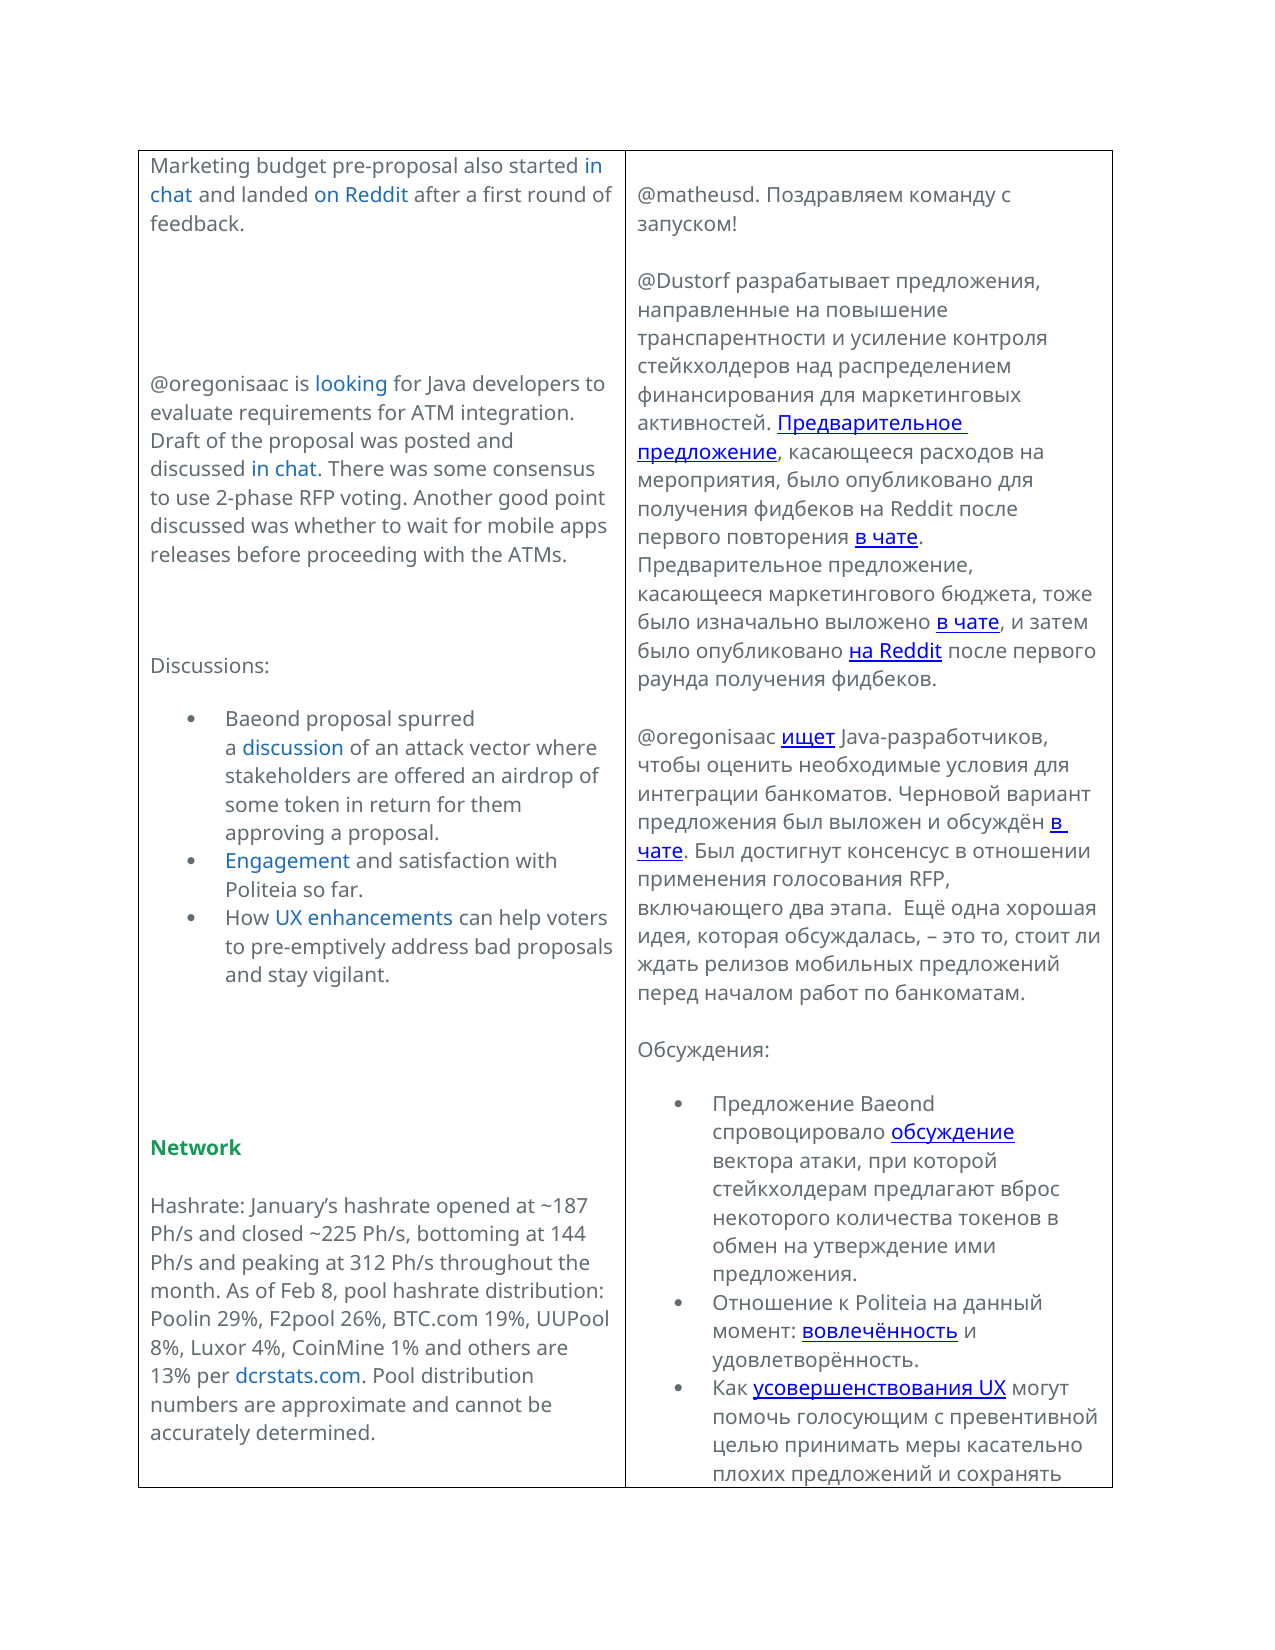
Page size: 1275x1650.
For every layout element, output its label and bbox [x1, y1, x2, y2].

table_cell [626, 151, 1112, 1487]
table_cell [139, 151, 625, 1487]
